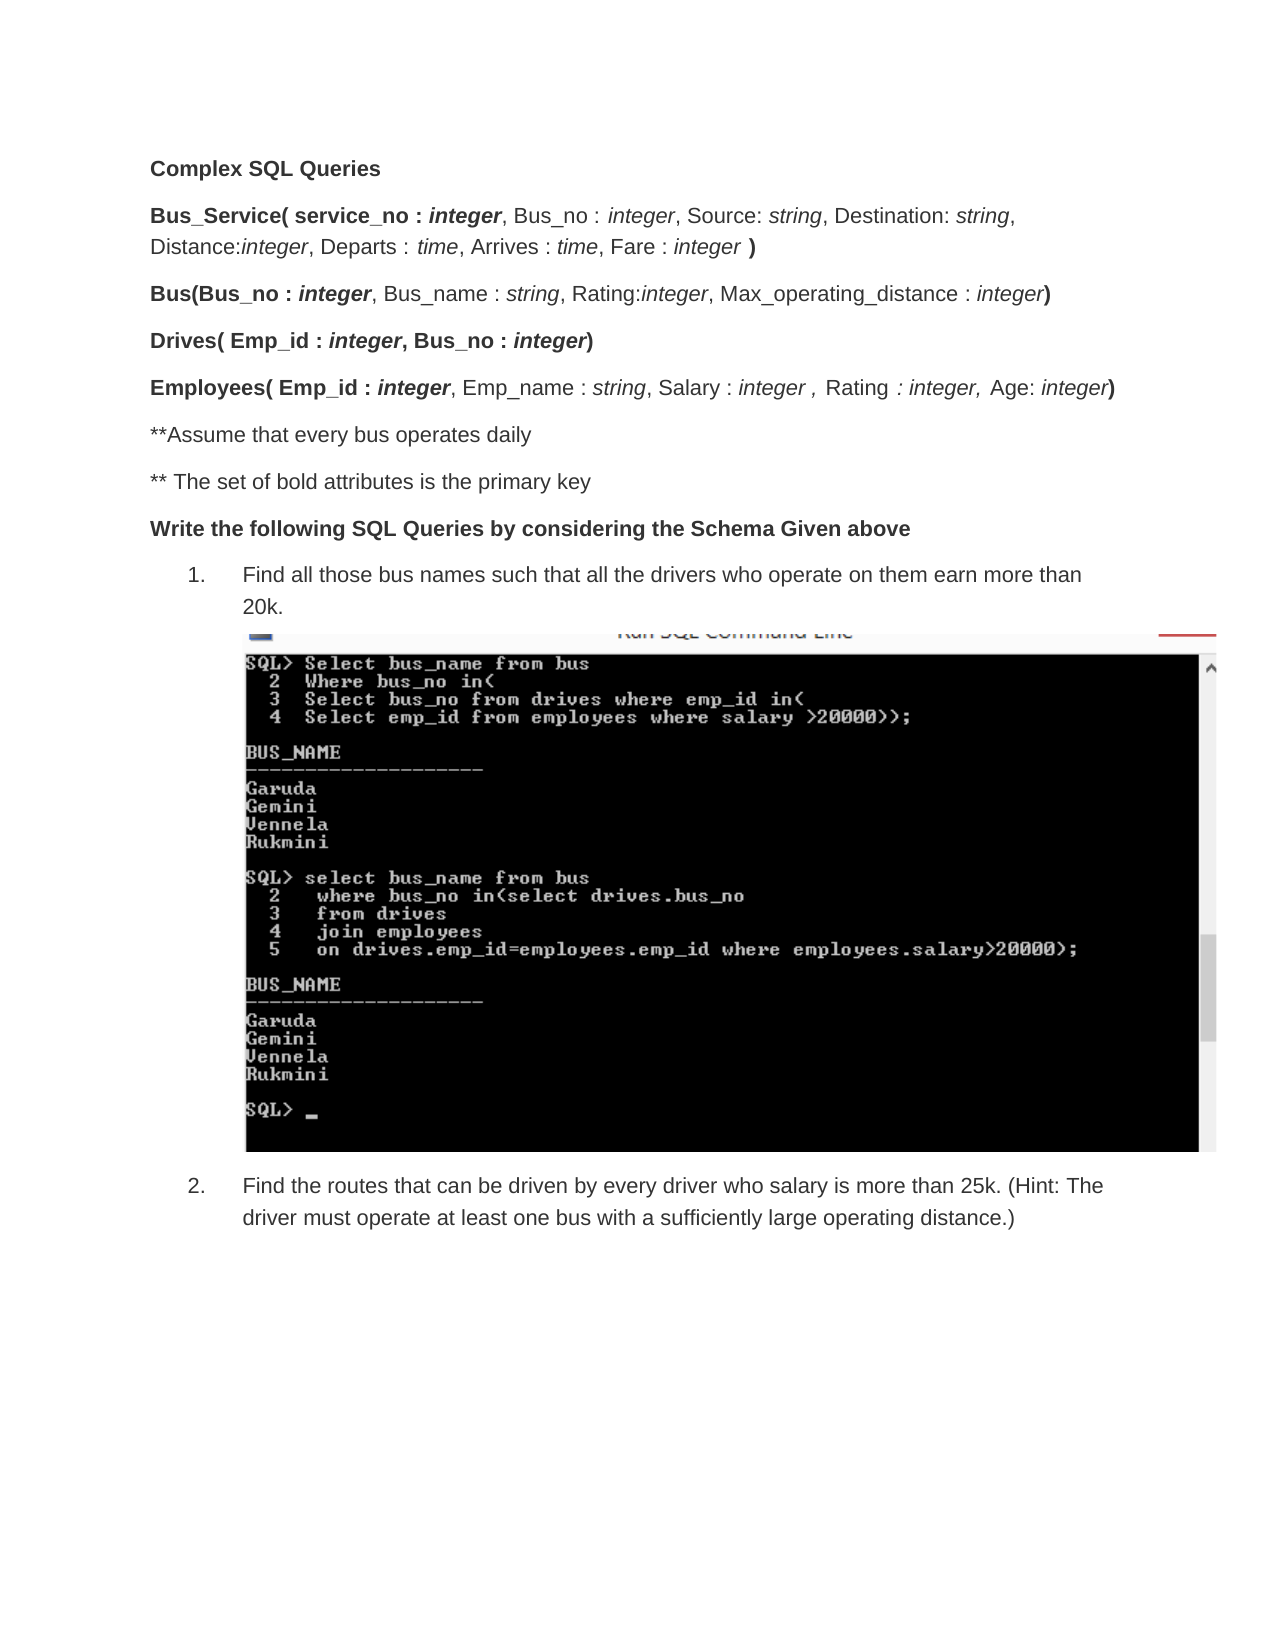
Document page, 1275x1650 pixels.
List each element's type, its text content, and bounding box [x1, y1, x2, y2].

text Complex SQL Queries [150, 150, 1125, 181]
text Bus_Service( service_no : integer, Bus_no : integer, Source: string, Destination: string, Distance:integer, Departs : time, Arrives : time, Fare : integer ) [150, 197, 1125, 259]
picture [242, 634, 1217, 1152]
text Employees( Emp_id : integer, Emp_name : string, Salary : integer , Rating : integer, Age: integer) [150, 369, 1125, 400]
list Find the routes that can be driven by every driver who salary is more than 25k. (Hint: The driver must operate at least one bus with a sufficiently large operating distance.) [187, 1167, 1125, 1230]
text ** The set of bold attributes is the primary key [150, 462, 1125, 494]
text Drives( Emp_id : integer, Bus_no : integer) [150, 322, 1125, 353]
text Write the following SQL Queries by considering the Schema Given above [150, 509, 1125, 541]
text Bus(Bus_no : integer, Bus_name : string, Rating:integer, Max_operating_distance : integer) [150, 275, 1125, 306]
text **Assume that every bus operates daily [150, 416, 1125, 447]
list Find all those bus names such that all the drivers who operate on them earn more than 20k. [187, 556, 1125, 619]
